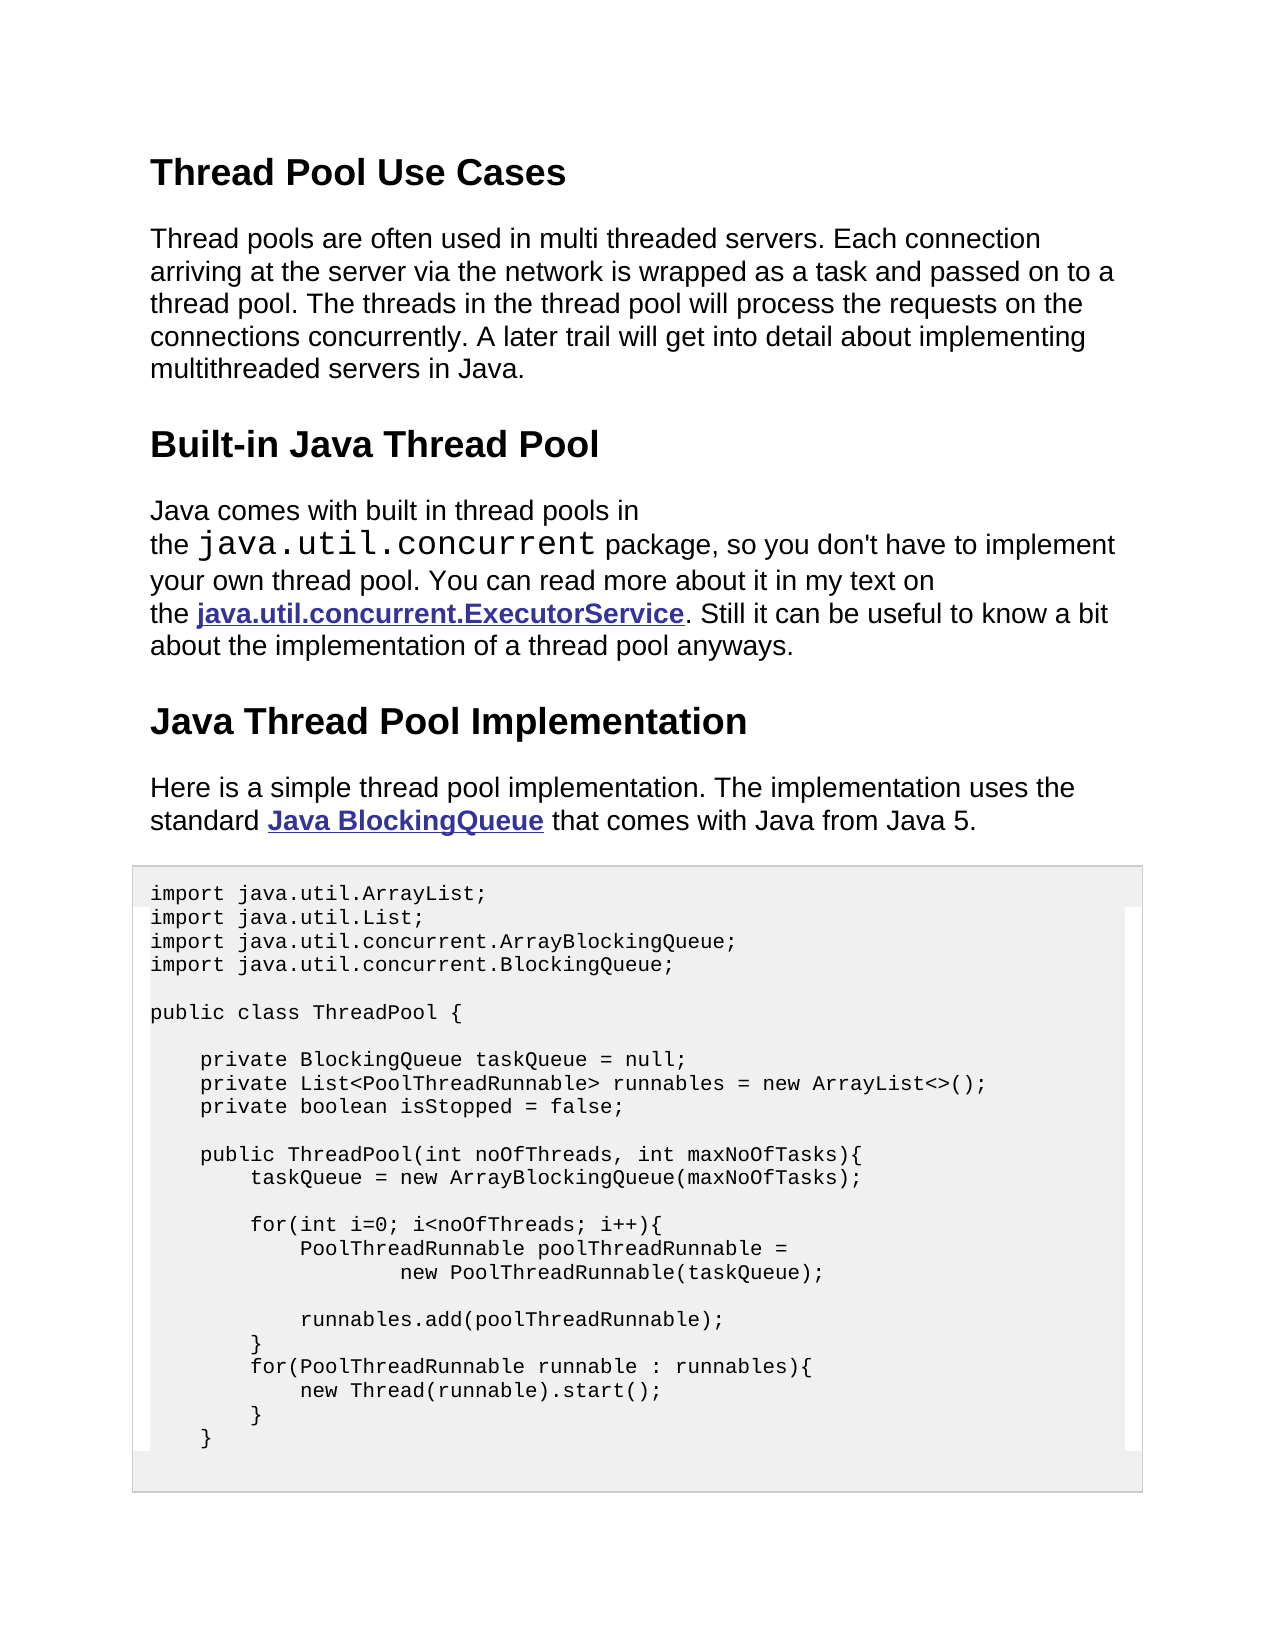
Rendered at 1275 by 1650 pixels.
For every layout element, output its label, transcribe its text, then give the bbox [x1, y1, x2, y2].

subtitle Built-in Java Thread Pool [150, 422, 1125, 465]
subtitle Thread Pool Use Cases [150, 150, 1125, 193]
text for(PoolThreadRunnable runnable : runnables){ [150, 1356, 1125, 1380]
text private boolean isStopped = false; [150, 1096, 1125, 1120]
text import java.util.List; [150, 907, 1125, 931]
text new PoolThreadRunnable(taskQueue); [150, 1262, 1125, 1285]
text PoolThreadRunnable poolThreadRunnable = [150, 1238, 1125, 1262]
text } [150, 1333, 1125, 1356]
text for(int i=0; i<noOfThreads; i++){ [150, 1214, 1125, 1238]
text import java.util.concurrent.BlockingQueue; [150, 954, 1125, 978]
text import java.util.concurrent.ArrayBlockingQueue; [150, 931, 1125, 954]
text } [150, 1404, 1125, 1427]
text runnables.add(poolThreadRunnable); [150, 1309, 1125, 1333]
text Java comes with built in thread pools in the java.util.concurrent package, so you don't have to implement your own thread pool. You can read more about it in my text on the java.util.concurrent.ExecutorService. Still it can be useful to know a bit about the implementation of a thread pool anyways. [150, 494, 1125, 661]
text Thread pools are often used in multi threaded servers. Each connection arriving at the server via the network is wrapped as a task and passed on to a thread pool. The threads in the thread pool will process the requests on the connections concurrently. A later trail will get into detail about implementing multithreaded servers in Java. [150, 222, 1125, 384]
text private List<PoolThreadRunnable> runnables = new ArrayList<>(); [150, 1073, 1125, 1096]
text Here is a simple thread pool implementation. The implementation uses the standard Java BlockingQueue that comes with Java from Java 5. [150, 771, 1125, 836]
text public class ThreadPool { [150, 1002, 1125, 1025]
text new Thread(runnable).start(); [150, 1380, 1125, 1404]
text import java.util.ArrayList; [133, 867, 1142, 907]
text taskQueue = new ArrayBlockingQueue(maxNoOfTasks); [150, 1167, 1125, 1191]
text public ThreadPool(int noOfThreads, int maxNoOfTasks){ [150, 1143, 1125, 1167]
subtitle Java Thread Pool Implementation [150, 699, 1125, 742]
text private BlockingQueue taskQueue = null; [150, 1049, 1125, 1073]
